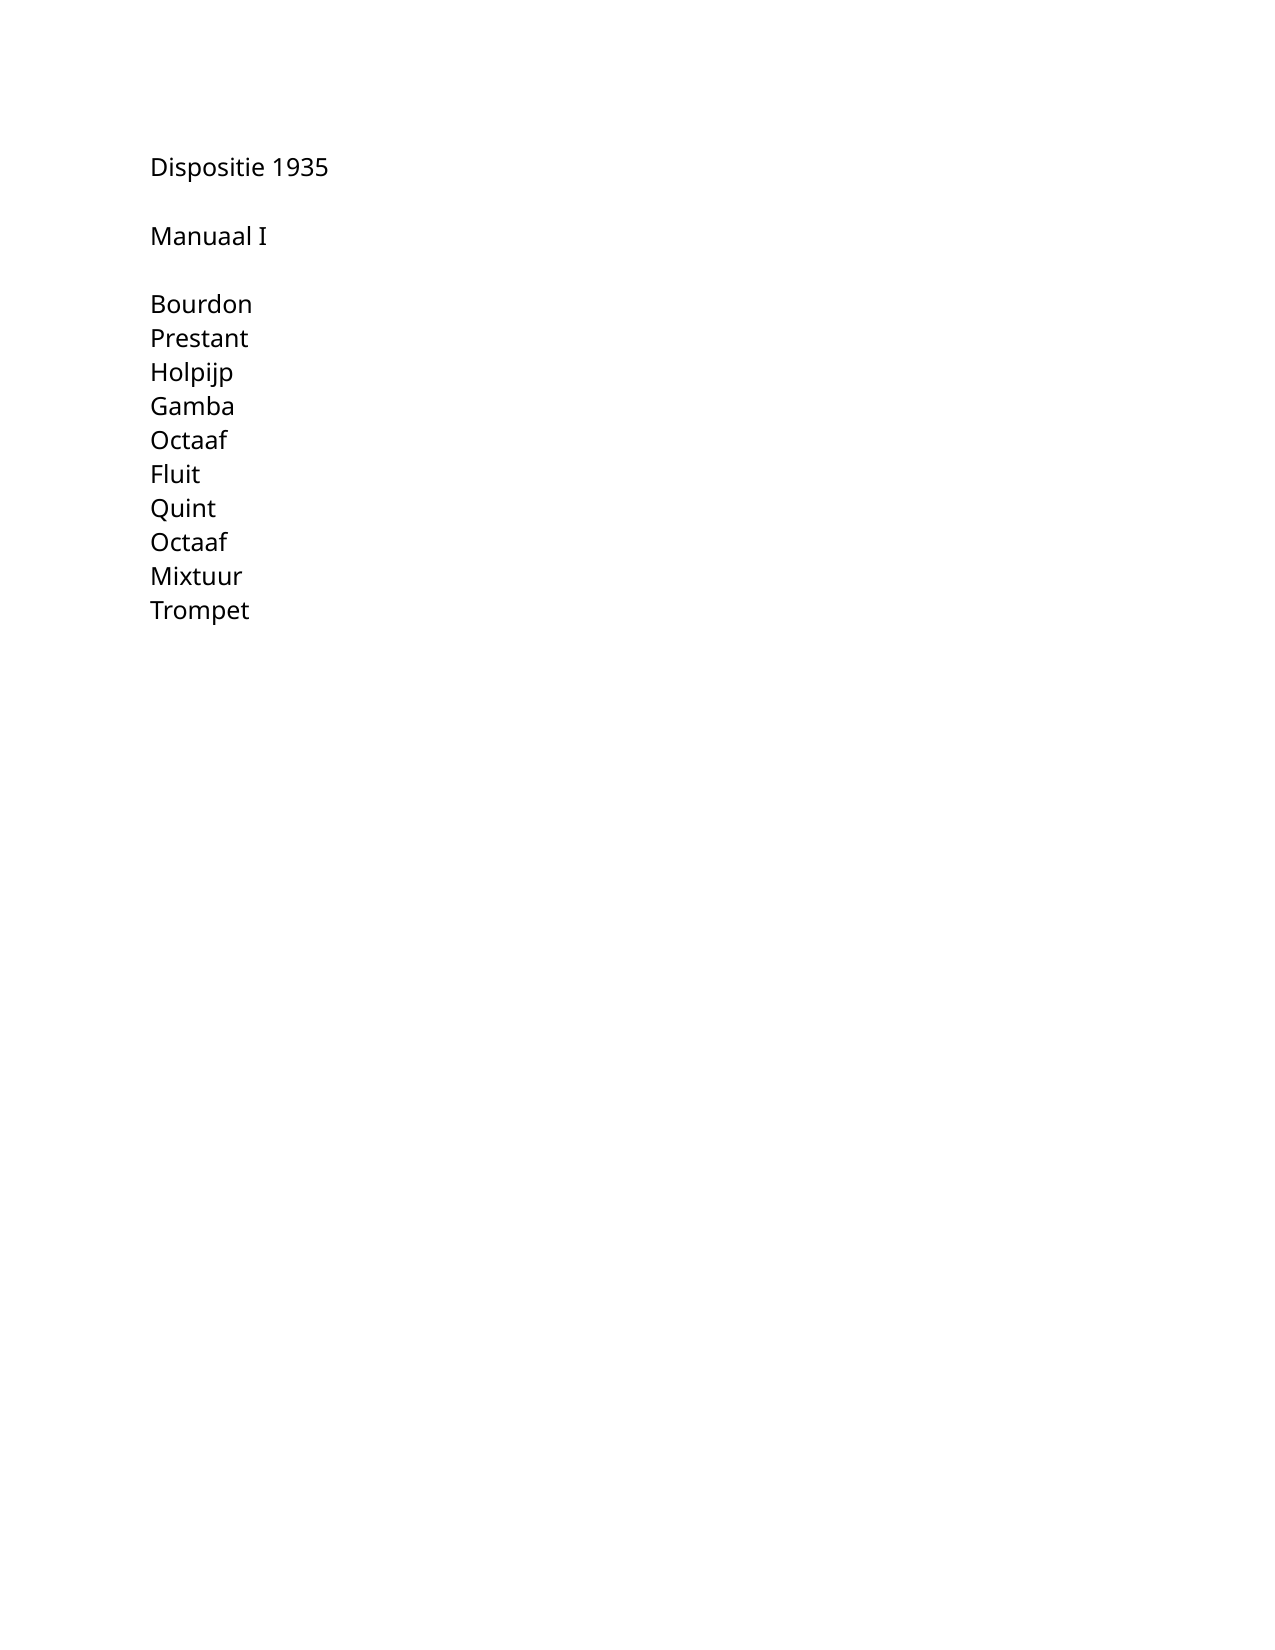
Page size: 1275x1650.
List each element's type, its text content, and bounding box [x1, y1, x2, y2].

text Mixtuur [150, 559, 1125, 593]
text Dispositie 1935 [150, 150, 1125, 184]
text Bourdon [150, 286, 1125, 320]
text Manuaal I [150, 218, 1125, 252]
text Quint [150, 491, 1125, 525]
text Prestant [150, 320, 1125, 354]
text Fluit [150, 457, 1125, 491]
text Trompet [150, 593, 1125, 627]
text Holpijp [150, 354, 1125, 388]
text Octaaf [150, 525, 1125, 559]
text Gamba [150, 388, 1125, 422]
text Octaaf [150, 422, 1125, 457]
